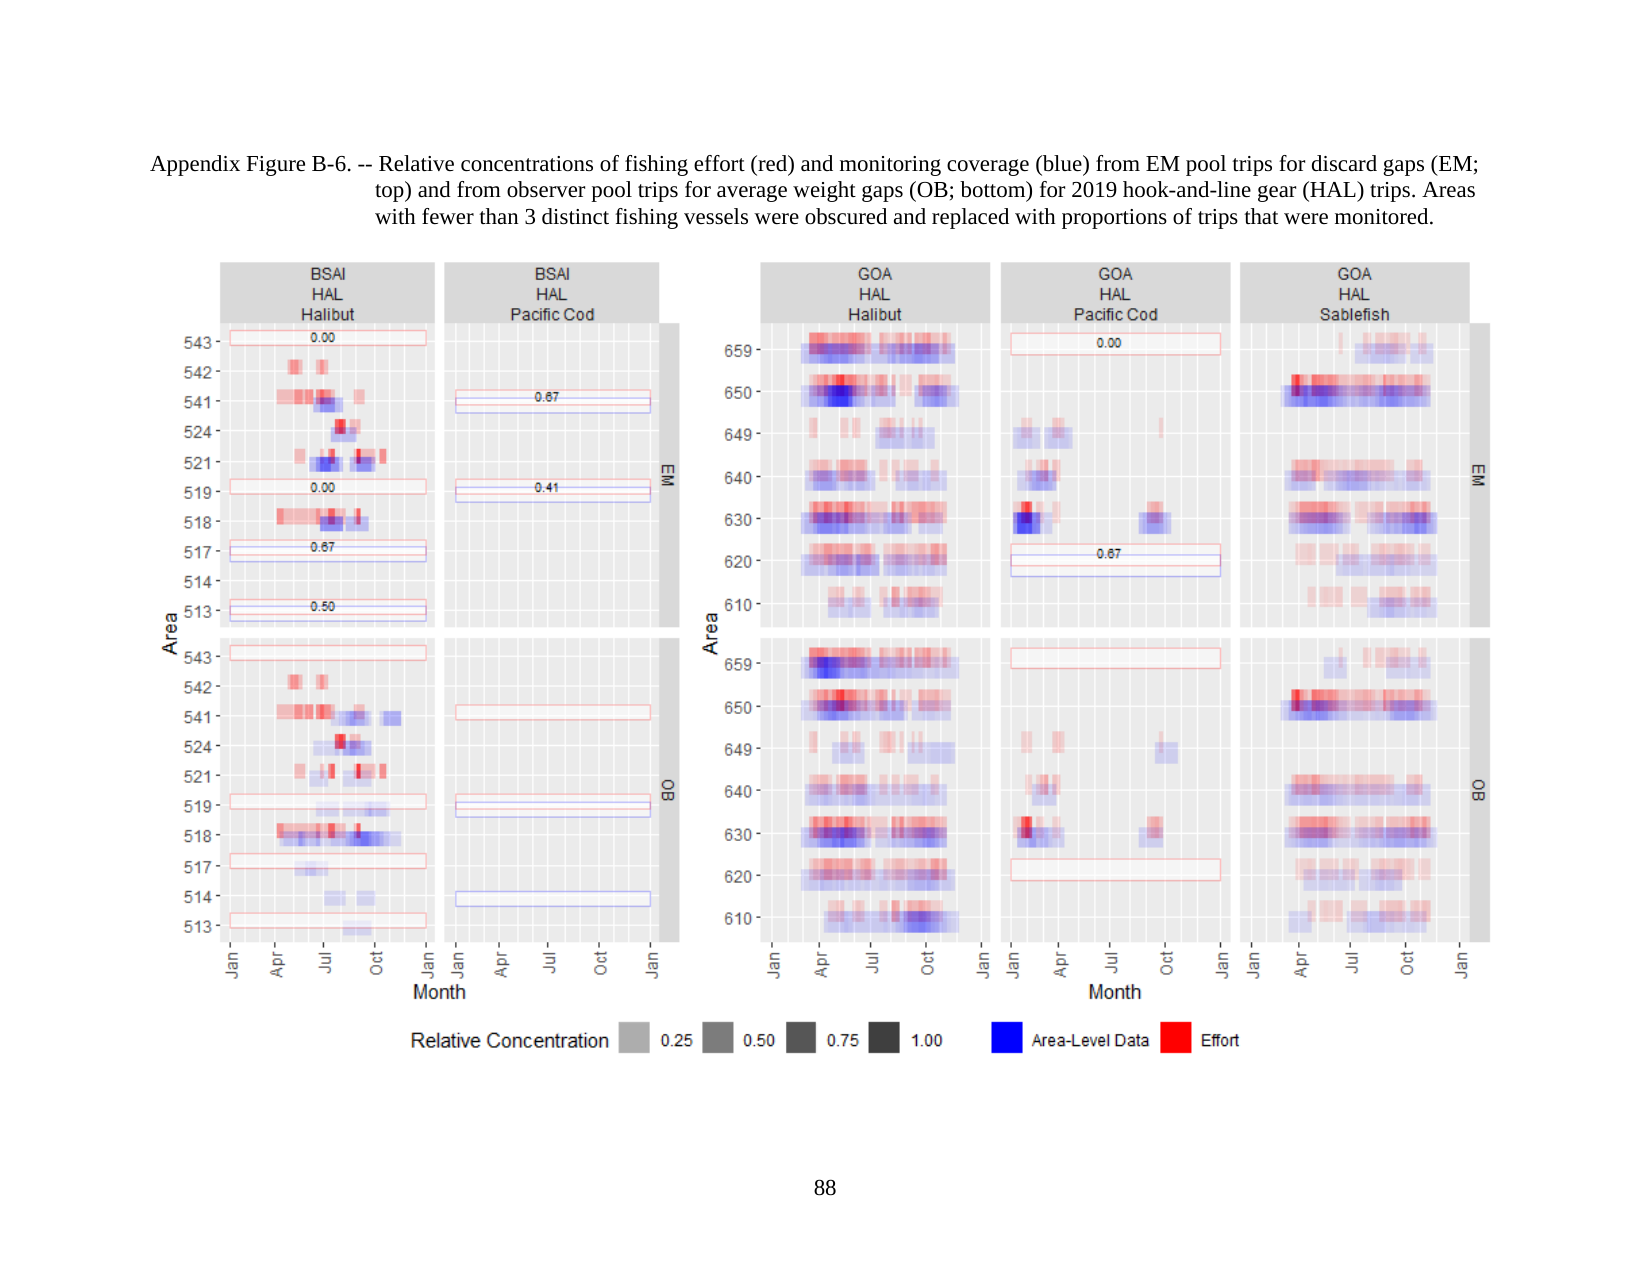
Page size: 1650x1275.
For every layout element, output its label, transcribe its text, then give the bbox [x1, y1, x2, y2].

picture [150, 254, 1500, 1064]
text Appendix Figure B-6. -- Relative concentrations of fishing effort (red) and monitoring coverage (blue) from EM pool trips for discard gaps (EM; top) and from observer pool trips for average weight gaps (OB; bottom) for 2019 hook-and-line gear (HAL) trips. Areas with fewer than 3 distinct fishing vessels were obscured and replaced with proportions of trips that were monitored. [150, 150, 1500, 229]
